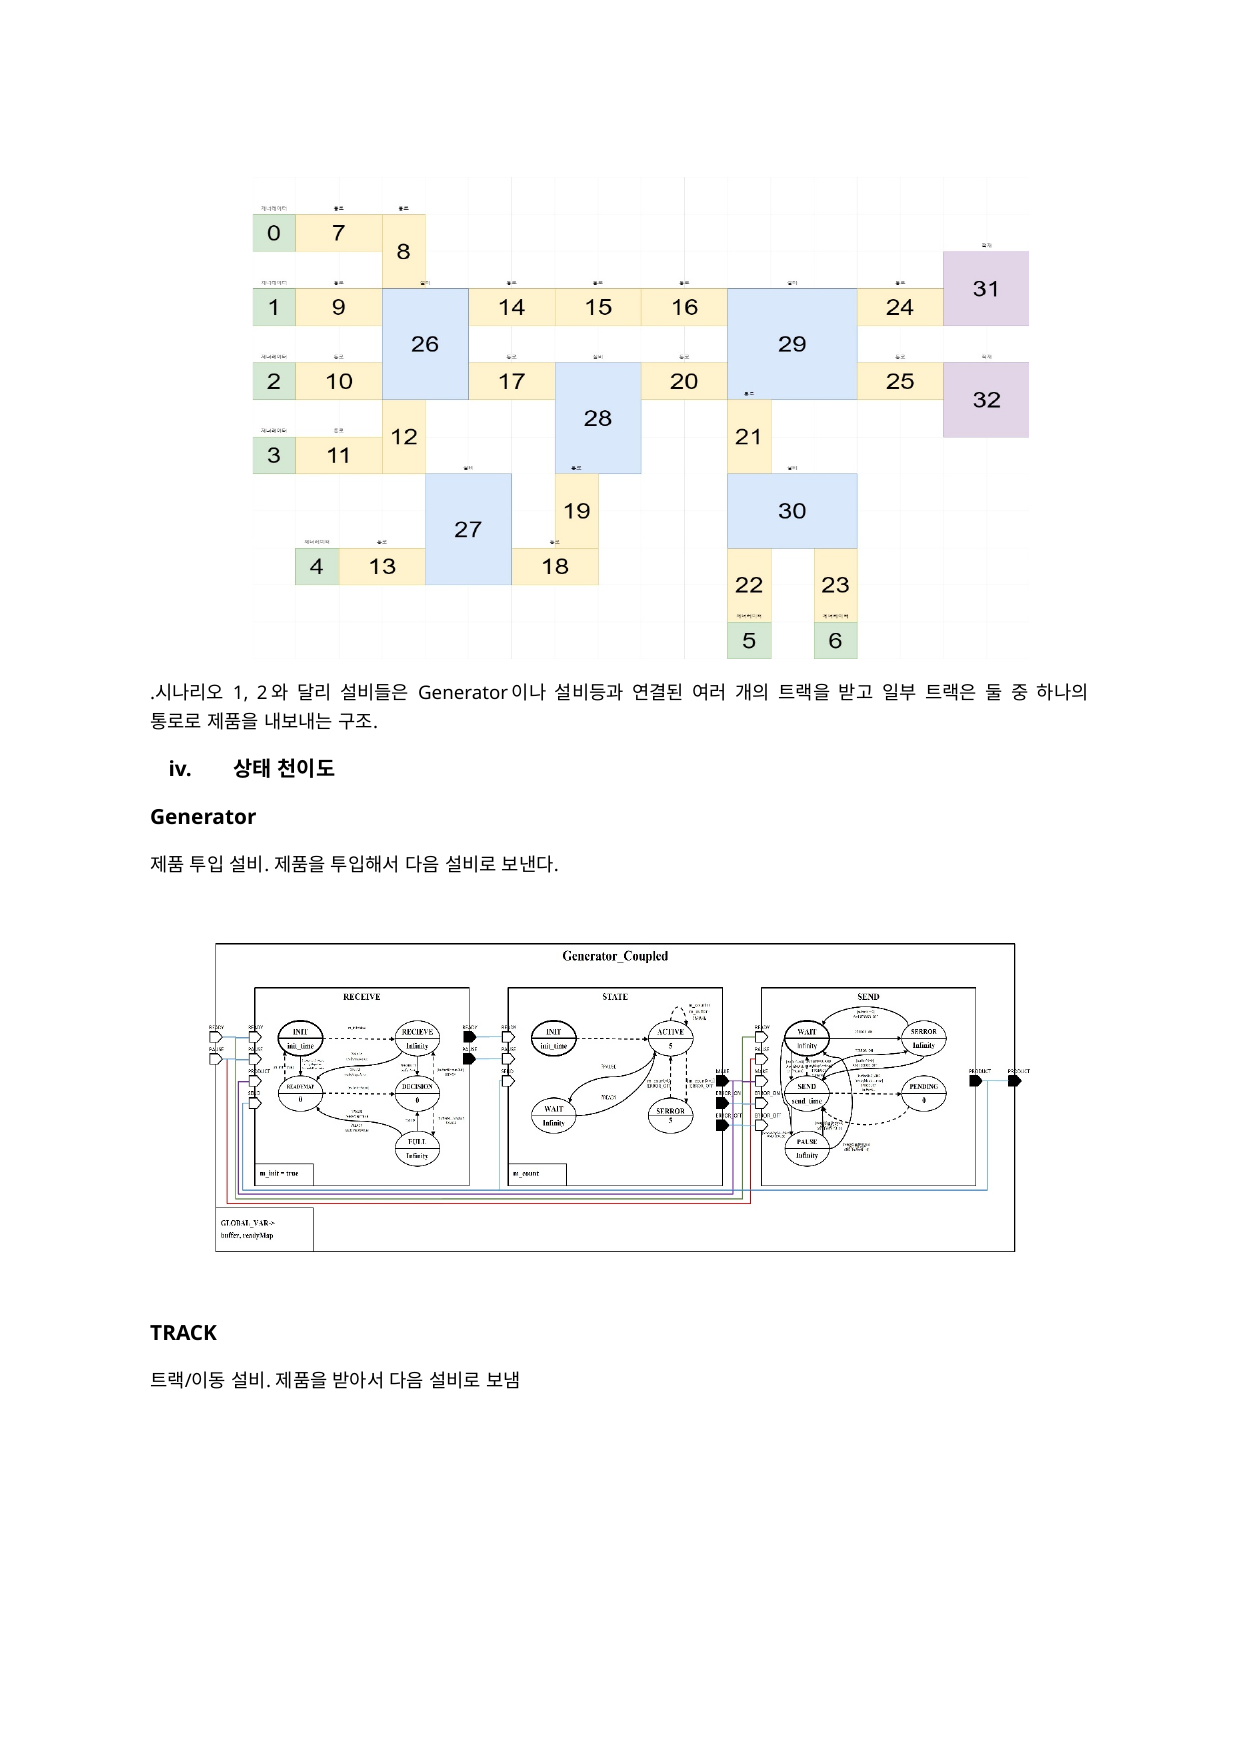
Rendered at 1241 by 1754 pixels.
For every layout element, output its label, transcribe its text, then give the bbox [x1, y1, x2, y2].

picture [204, 942, 1036, 1252]
text .시나리오 1, 2와 달리 설비들은 Generator이나 설비등과 연결된 여러 개의 트랙을 받고 일부 트랙은 둘 중 하나의 통로로 제품을 내보내는 구조. [150, 677, 1090, 734]
text TRACK [150, 1318, 1090, 1346]
picture [252, 177, 1029, 659]
text Generator [150, 802, 1090, 830]
text 제품 투입 설비. 제품을 투입해서 다음 설비로 보낸다. [150, 849, 1090, 876]
list 상태 천이도 [192, 752, 1090, 783]
text 트랙/이동 설비. 제품을 받아서 다음 설비로 보냄 [150, 1365, 1090, 1392]
